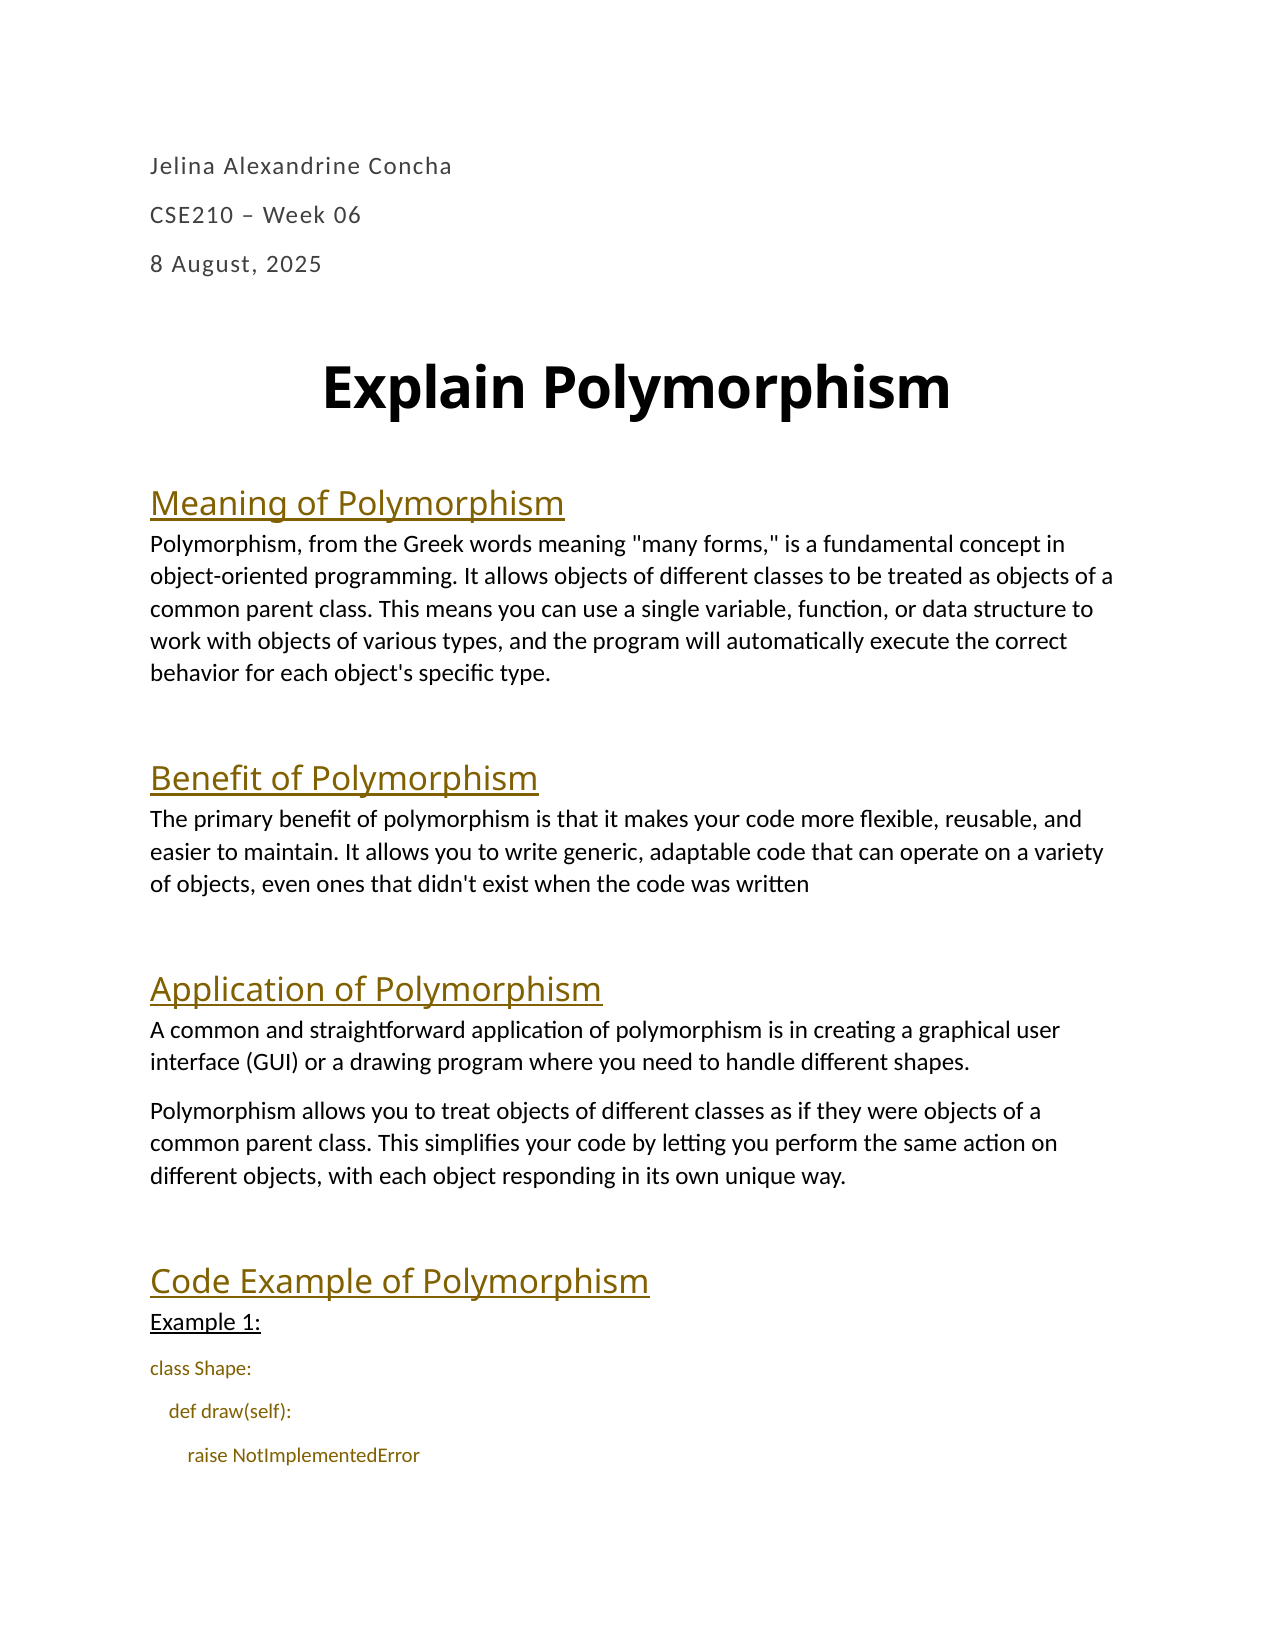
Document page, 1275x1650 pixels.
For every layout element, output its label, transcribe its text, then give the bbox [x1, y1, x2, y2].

subtitle 8 August, 2025 [150, 248, 1125, 278]
title Explain Polymorphism [150, 346, 1125, 425]
subtitle Benefit of Polymorphism [150, 755, 1125, 801]
text raise NotImplementedError [150, 1442, 1125, 1467]
text The primary benefit of polymorphism is that it makes your code more flexible, reusable, and easier to maintain. It allows you to write generic, adaptable code that can operate on a variety of objects, even ones that didn't exist when the code was written [150, 803, 1125, 898]
text Polymorphism, from the Greek words meaning "many forms," is a fundamental concept in object-oriented programming. It allows objects of different classes to be treated as objects of a common parent class. This means you can use a single variable, function, or data structure to work with objects of various types, and the program will automatically execute the correct behavior for each object's specific type. [150, 528, 1125, 688]
text Polymorphism allows you to treat objects of different classes as if they were objects of a common parent class. This simplifies your code by letting you perform the same action on different objects, with each object responding in its own unique way. [150, 1095, 1125, 1190]
text Example 1: [150, 1306, 1125, 1336]
subtitle Application of Polymorphism [150, 966, 1125, 1011]
text class Shape: [150, 1355, 1125, 1380]
subtitle CSE210 – Week 06 [150, 199, 1125, 229]
subtitle Meaning of Polymorphism [150, 480, 1125, 525]
text A common and straightforward application of polymorphism is in creating a graphical user interface (GUI) or a drawing program where you need to handle different shapes. [150, 1014, 1125, 1077]
text def draw(self): [150, 1398, 1125, 1424]
subtitle Jelina Alexandrine Concha [150, 150, 1125, 181]
subtitle Code Example of Polymorphism [150, 1258, 1125, 1303]
